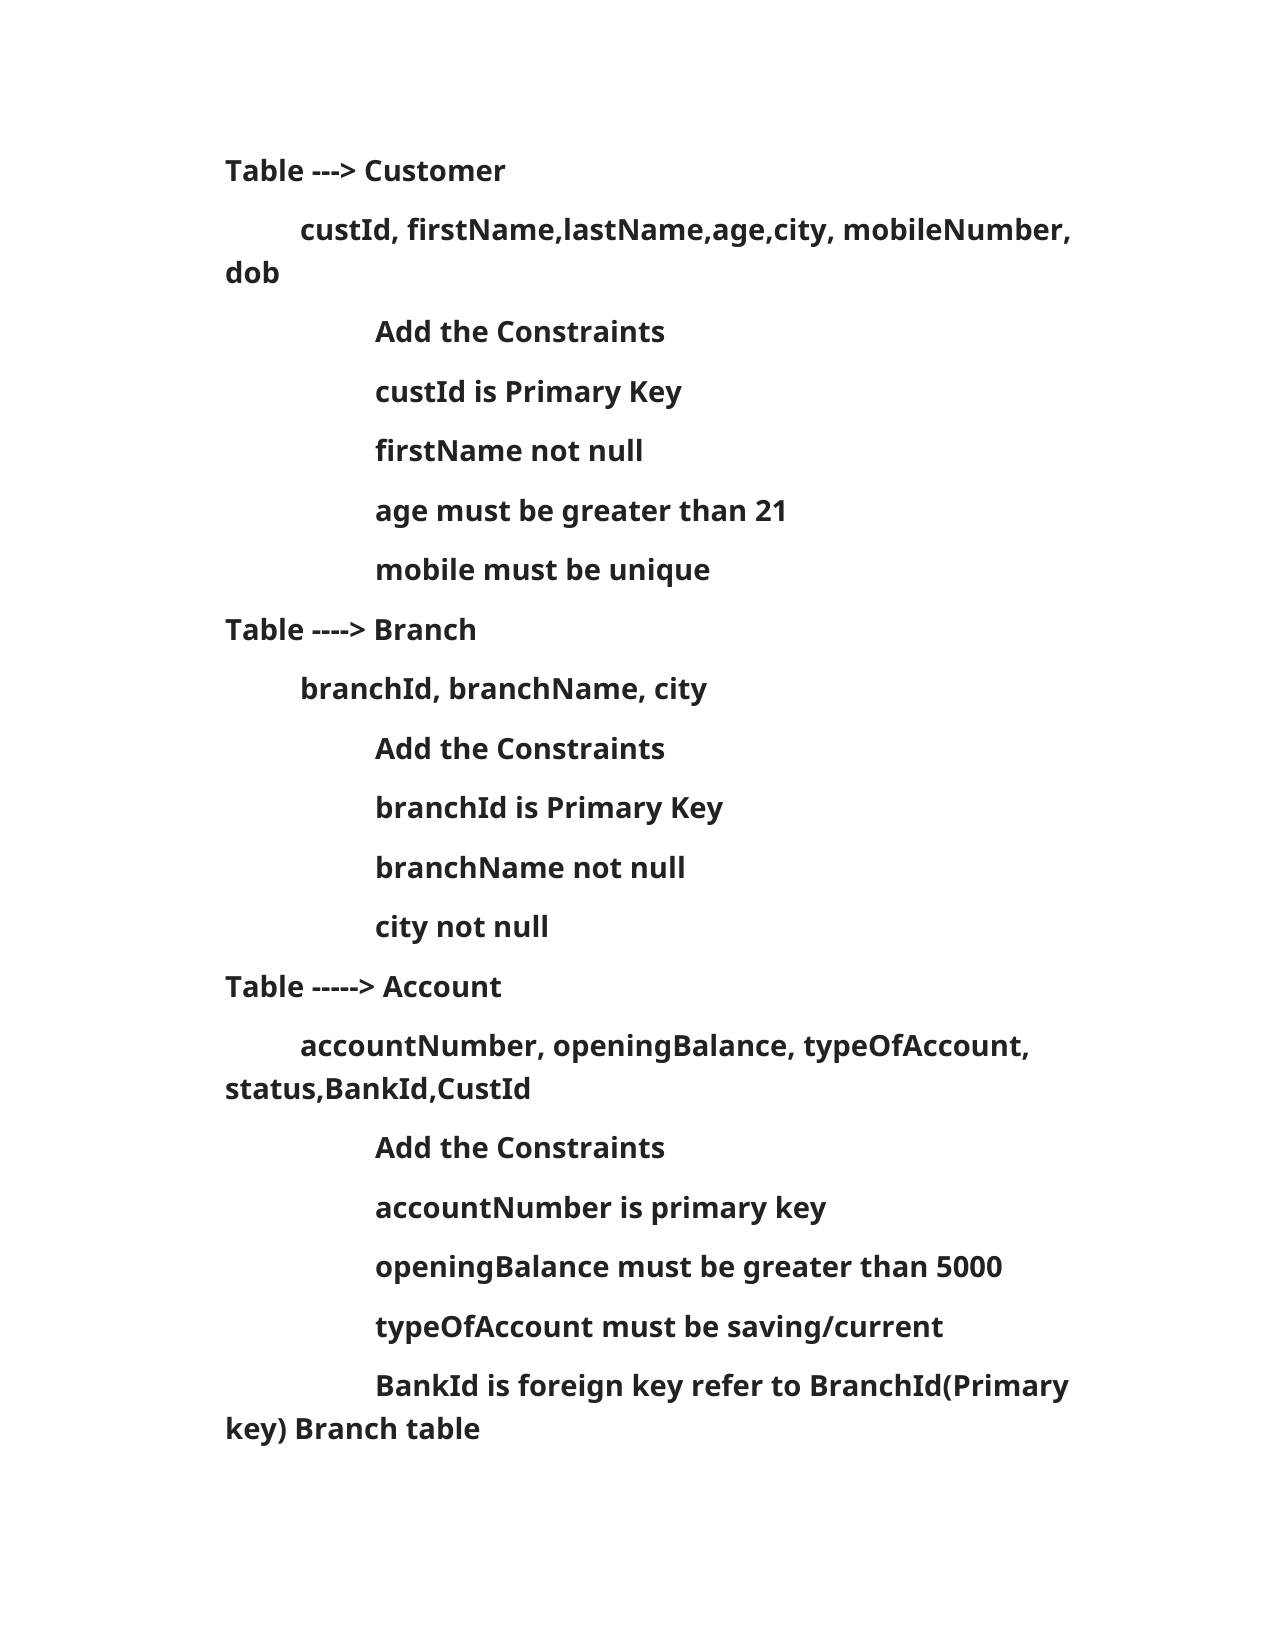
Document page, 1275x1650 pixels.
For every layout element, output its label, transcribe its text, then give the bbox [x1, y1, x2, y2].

text city not null [225, 907, 1125, 946]
text custId is Primary Key [225, 371, 1125, 411]
text branchId, branchName, city [225, 669, 1125, 708]
text branchName not null [225, 847, 1125, 887]
text accountNumber is primary key [225, 1187, 1125, 1227]
text Add the Constraints [225, 1128, 1125, 1167]
text mobile must be unique [225, 550, 1125, 589]
text Table -----> Account [225, 966, 1125, 1006]
text age must be greater than 21 [225, 490, 1125, 530]
text typeOfAccount must be saving/current [225, 1306, 1125, 1346]
text Add the Constraints [225, 728, 1125, 768]
text openingBalance must be greater than 5000 [225, 1247, 1125, 1286]
text Table ---> Customer [225, 150, 1125, 190]
text accountNumber, openingBalance, typeOfAccount, status,BankId,CustId [225, 1026, 1125, 1108]
text custId, firstName,lastName,age,city, mobileNumber, dob [225, 209, 1125, 292]
text BankId is foreign key refer to BranchId(Primary key) Branch table [225, 1366, 1125, 1448]
text branchId is Primary Key [225, 788, 1125, 827]
text Table ----> Branch [225, 609, 1125, 649]
text Add the Constraints [225, 312, 1125, 351]
text firstName not null [225, 431, 1125, 470]
